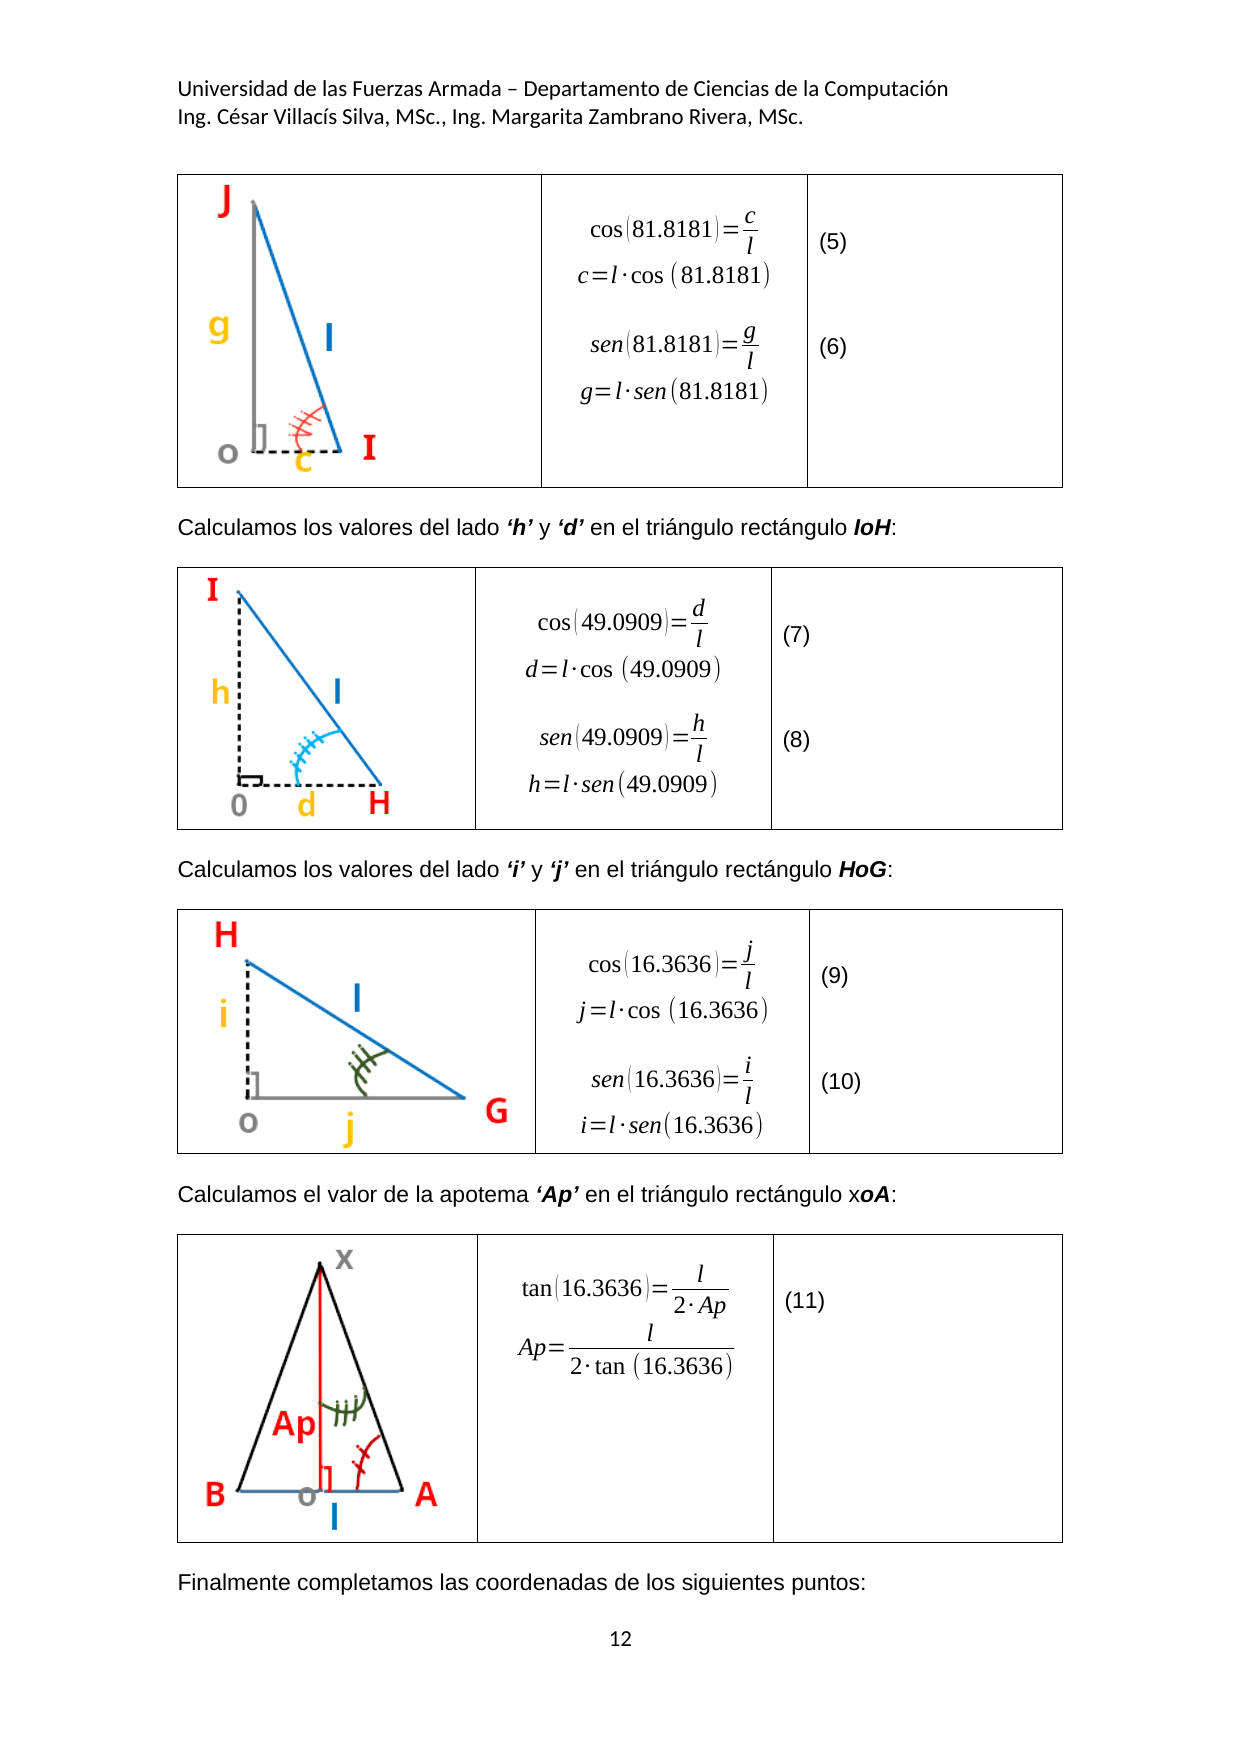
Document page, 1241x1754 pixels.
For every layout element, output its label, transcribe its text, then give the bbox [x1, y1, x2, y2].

table_header [478, 1235, 773, 1542]
table_header [178, 175, 541, 487]
table_header [536, 910, 809, 1153]
table_header (7) (8) [772, 568, 1062, 828]
table_header (5) (6) [808, 175, 1062, 487]
table_header (11) [774, 1235, 1062, 1542]
text Calculamos los valores del lado ‘h’ y ‘d’ en el triángulo rectángulo IoH: [177, 514, 1063, 541]
table_header [542, 175, 807, 487]
text Calculamos los valores del lado ‘i’ y ‘j’ en el triángulo rectángulo HoG: [177, 856, 1063, 882]
text Calculamos el valor de la apotema ‘Ap’ en el triángulo rectángulo xoA: [177, 1181, 1063, 1207]
table_header [178, 568, 475, 828]
table_header [178, 1235, 477, 1542]
table_header (9) (10) [810, 910, 1062, 1153]
text Finalmente completamos las coordenadas de los siguientes puntos: [177, 1569, 1063, 1595]
table_header [178, 910, 535, 1153]
table_header [476, 568, 771, 828]
